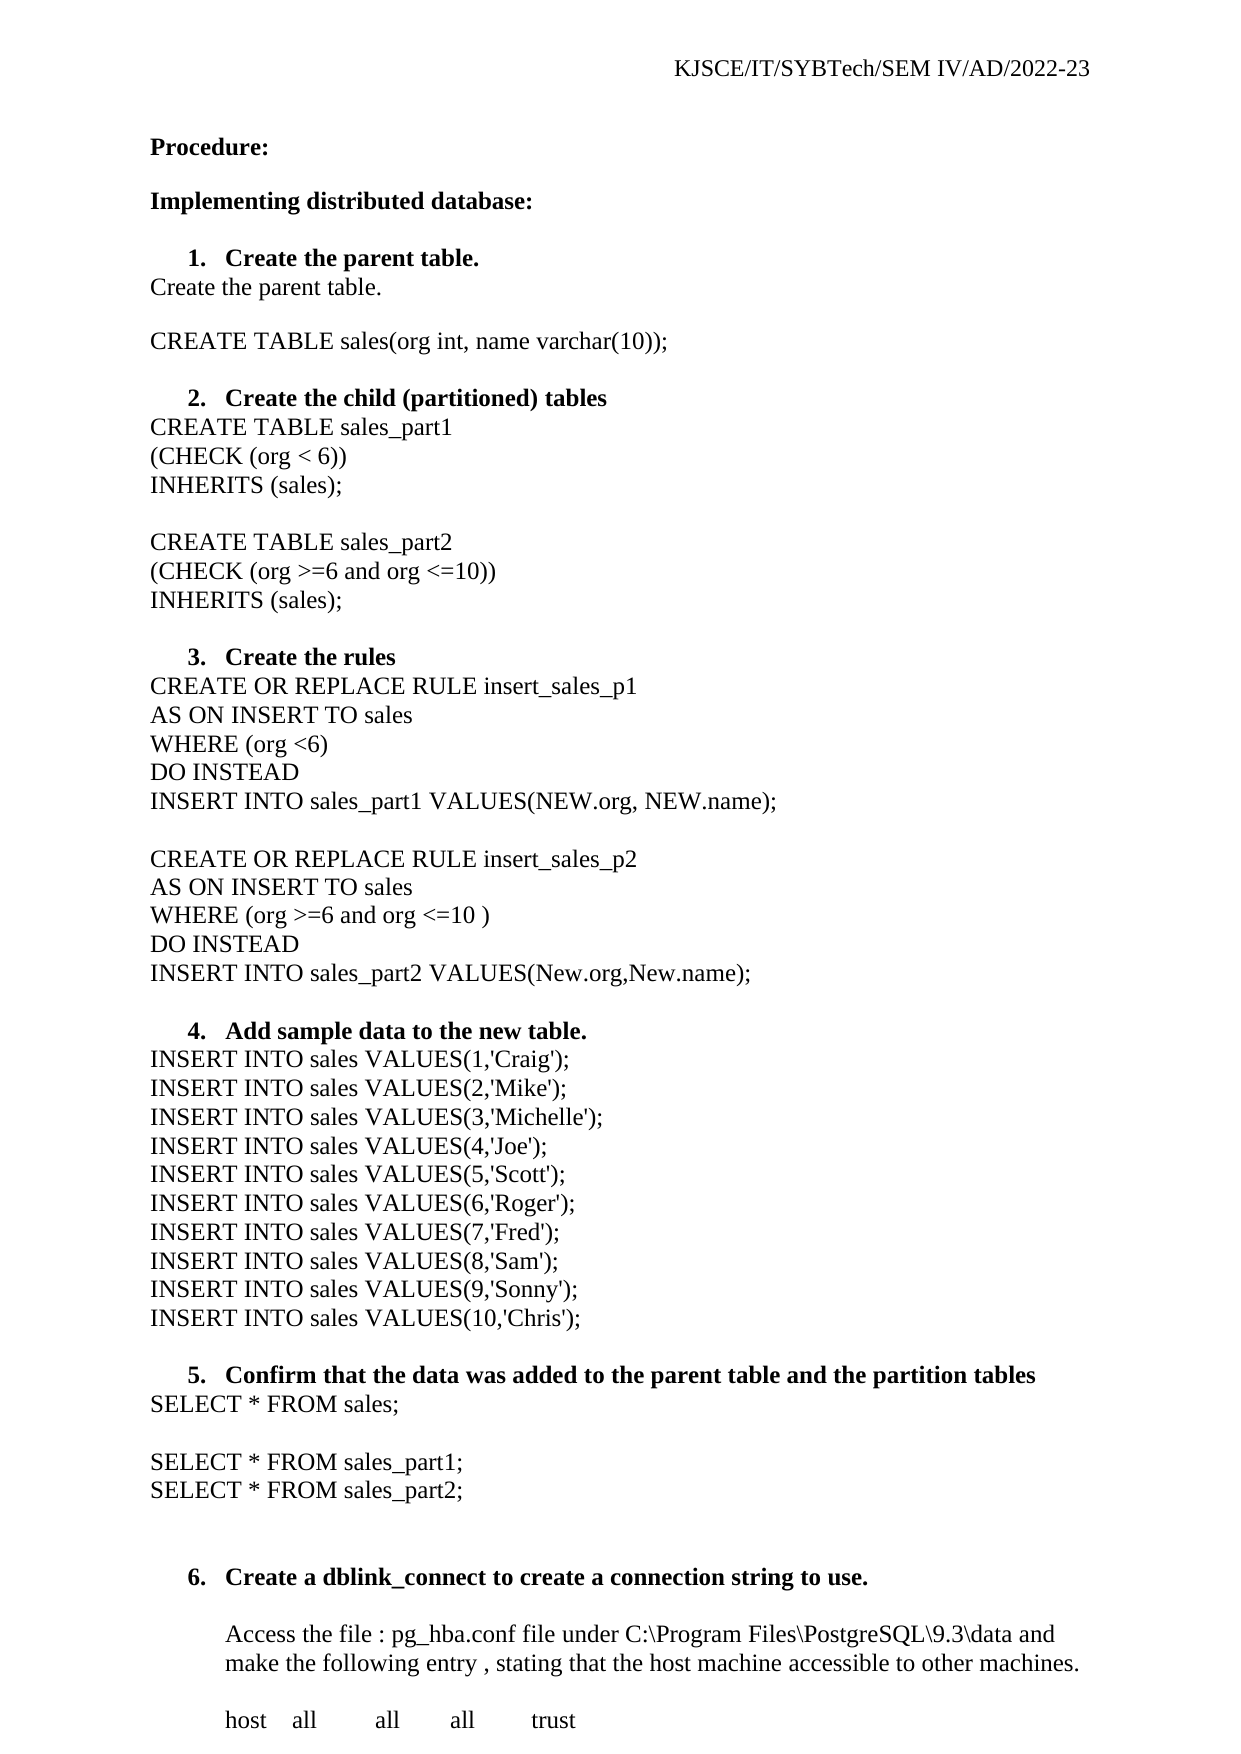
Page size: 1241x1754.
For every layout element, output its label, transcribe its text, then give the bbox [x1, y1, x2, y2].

text CREATE TABLE sales_part1 (CHECK (org < 6)) [150, 412, 454, 470]
text Access the file : pg_hba.conf file under C:\Program Files\PostgreSQL\9.3\data and make the following entry , stating that the host machine accessible to other machines. [225, 1619, 1081, 1677]
text CREATE TABLE sales(org int, name varchar(10)); [150, 326, 1105, 354]
text WHERE (org <6) DO INSTEAD [150, 729, 329, 786]
text CREATE OR REPLACE RULE insert_sales_p2 AS ON INSERT TO sales [150, 844, 640, 901]
list Add sample data to the new table. INSERT INTO sales VALUES(1,'Craig'); INSERT INTO sales VALUES(2,'Mike'); INSERT INTO sales VALUES(3,'Michelle'); INSERT INTO sales VALUES(4,'Joe'); INSERT INTO sales VALUES(5,'Scott'); INSERT INTO sales VALUES(6,'Roger'); INSERT INTO sales VALUES(7,'Fred'); INSERT INTO sales VALUES(8,'Sam'); INSERT INTO sales VALUES(9,'Sonny'); INSERT INTO sales VALUES(10,'Chris'); [150, 1016, 604, 1332]
text INSERT INTO sales_part2 VALUES(New.org,New.name); [150, 958, 1105, 987]
text INSERT INTO sales_part1 VALUES(NEW.org, NEW.name); [150, 786, 1105, 815]
subtitle Confirm that the data was added to the parent table and the partition tables [187, 1361, 1105, 1389]
text WHERE (org >=6 and org <=10 ) DO INSTEAD [150, 901, 522, 958]
text Implementing distributed database: [150, 186, 1105, 215]
text CREATE OR REPLACE RULE insert_sales_p1 AS ON INSERT TO sales [150, 671, 640, 729]
subtitle Procedure: [150, 132, 1105, 161]
text Create the parent table. [150, 272, 1105, 301]
subtitle Create the rules [187, 643, 1105, 671]
text CREATE TABLE sales_part2 (CHECK (org >=6 and org <=10)) INHERITS (sales); [150, 527, 522, 613]
text SELECT * FROM sales_part1; SELECT * FROM sales_part2; [150, 1447, 466, 1504]
subtitle Create the parent table. [187, 243, 1105, 272]
subtitle Create the child (partitioned) tables [187, 384, 1105, 412]
subtitle Create a dblink_connect to create a connection string to use. [187, 1562, 1105, 1591]
text SELECT * FROM sales; [150, 1389, 1105, 1418]
text host all all all trust [225, 1706, 1105, 1734]
text INHERITS (sales); [150, 470, 1105, 499]
